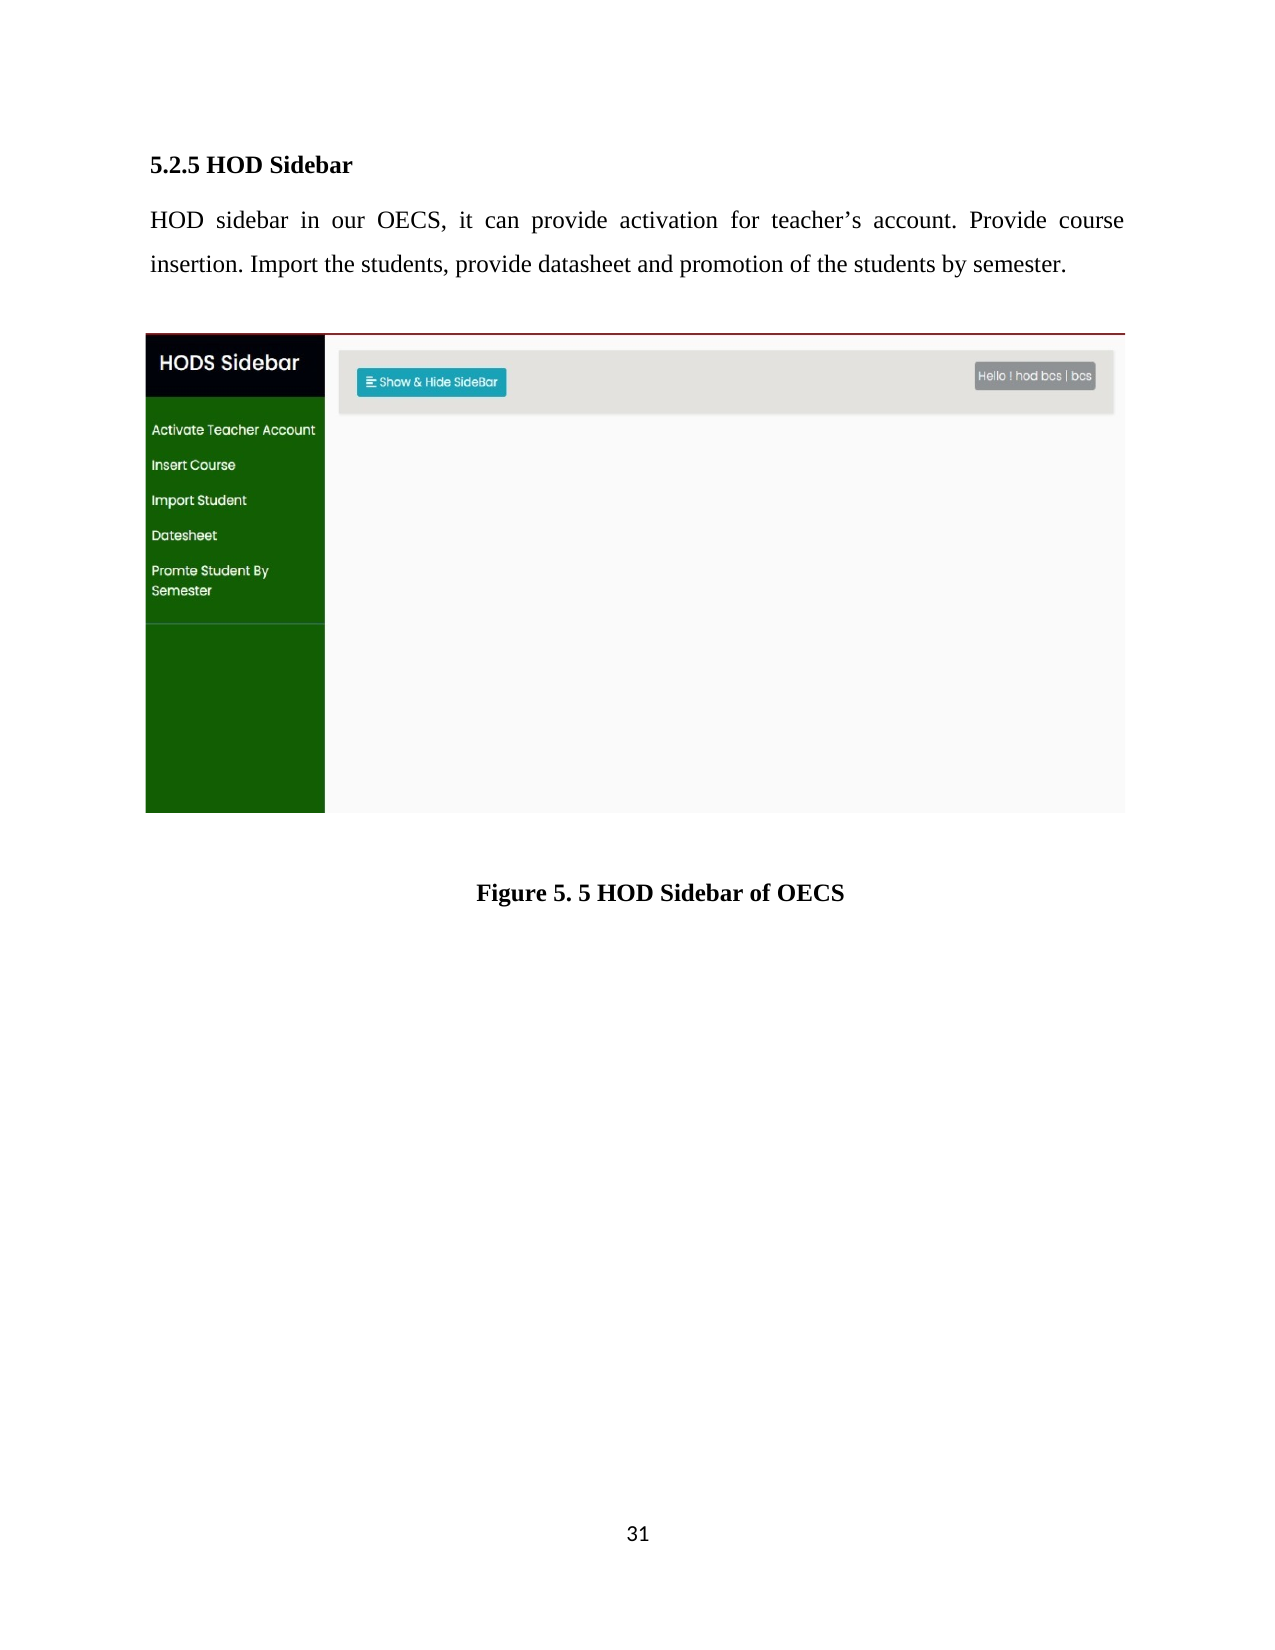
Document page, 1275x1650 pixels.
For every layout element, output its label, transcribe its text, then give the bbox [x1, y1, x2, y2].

picture [145, 333, 1125, 813]
subtitle 5.2.5 HOD Sidebar [150, 150, 1125, 179]
text HOD sidebar in our OECS, it can provide activation for teacher’s account. Provide course insertion. Import the students, provide datasheet and promotion of the students by semester. [150, 206, 1125, 277]
